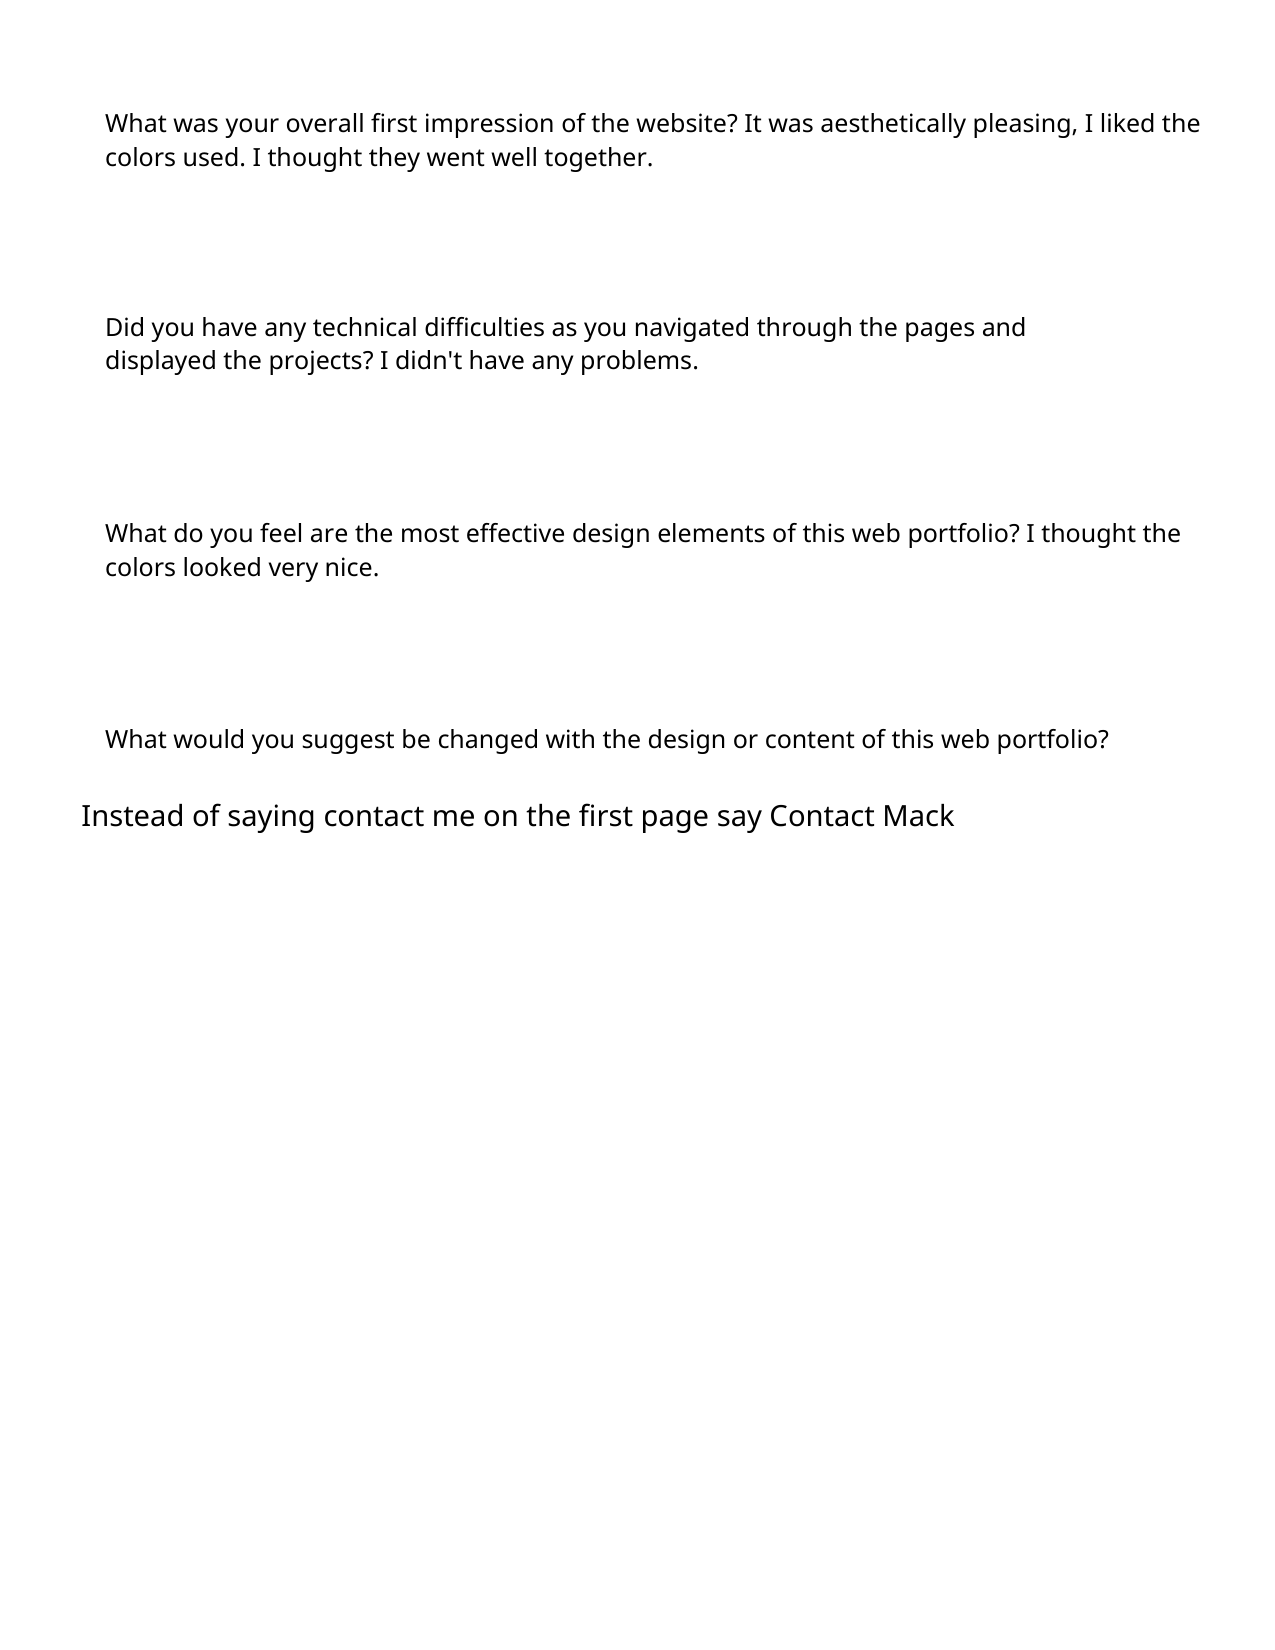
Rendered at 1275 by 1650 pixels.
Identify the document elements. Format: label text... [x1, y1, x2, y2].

text What was your overall first impression of the website? It was aesthetically pleasing, I liked the colors used. I thought they went well together. [105, 105, 1223, 173]
text Did you have any technical difficulties as you navigated through the pages and displayed the projects? I didn't have any problems. [105, 310, 1087, 376]
text What would you suggest be changed with the design or content of this web portfolio? [105, 722, 1223, 756]
text Instead of saying contact me on the first page say Contact Mack [81, 796, 1223, 835]
text What do you feel are the most effective design elements of this web portfolio? I thought the colors looked very nice. [105, 515, 1223, 583]
